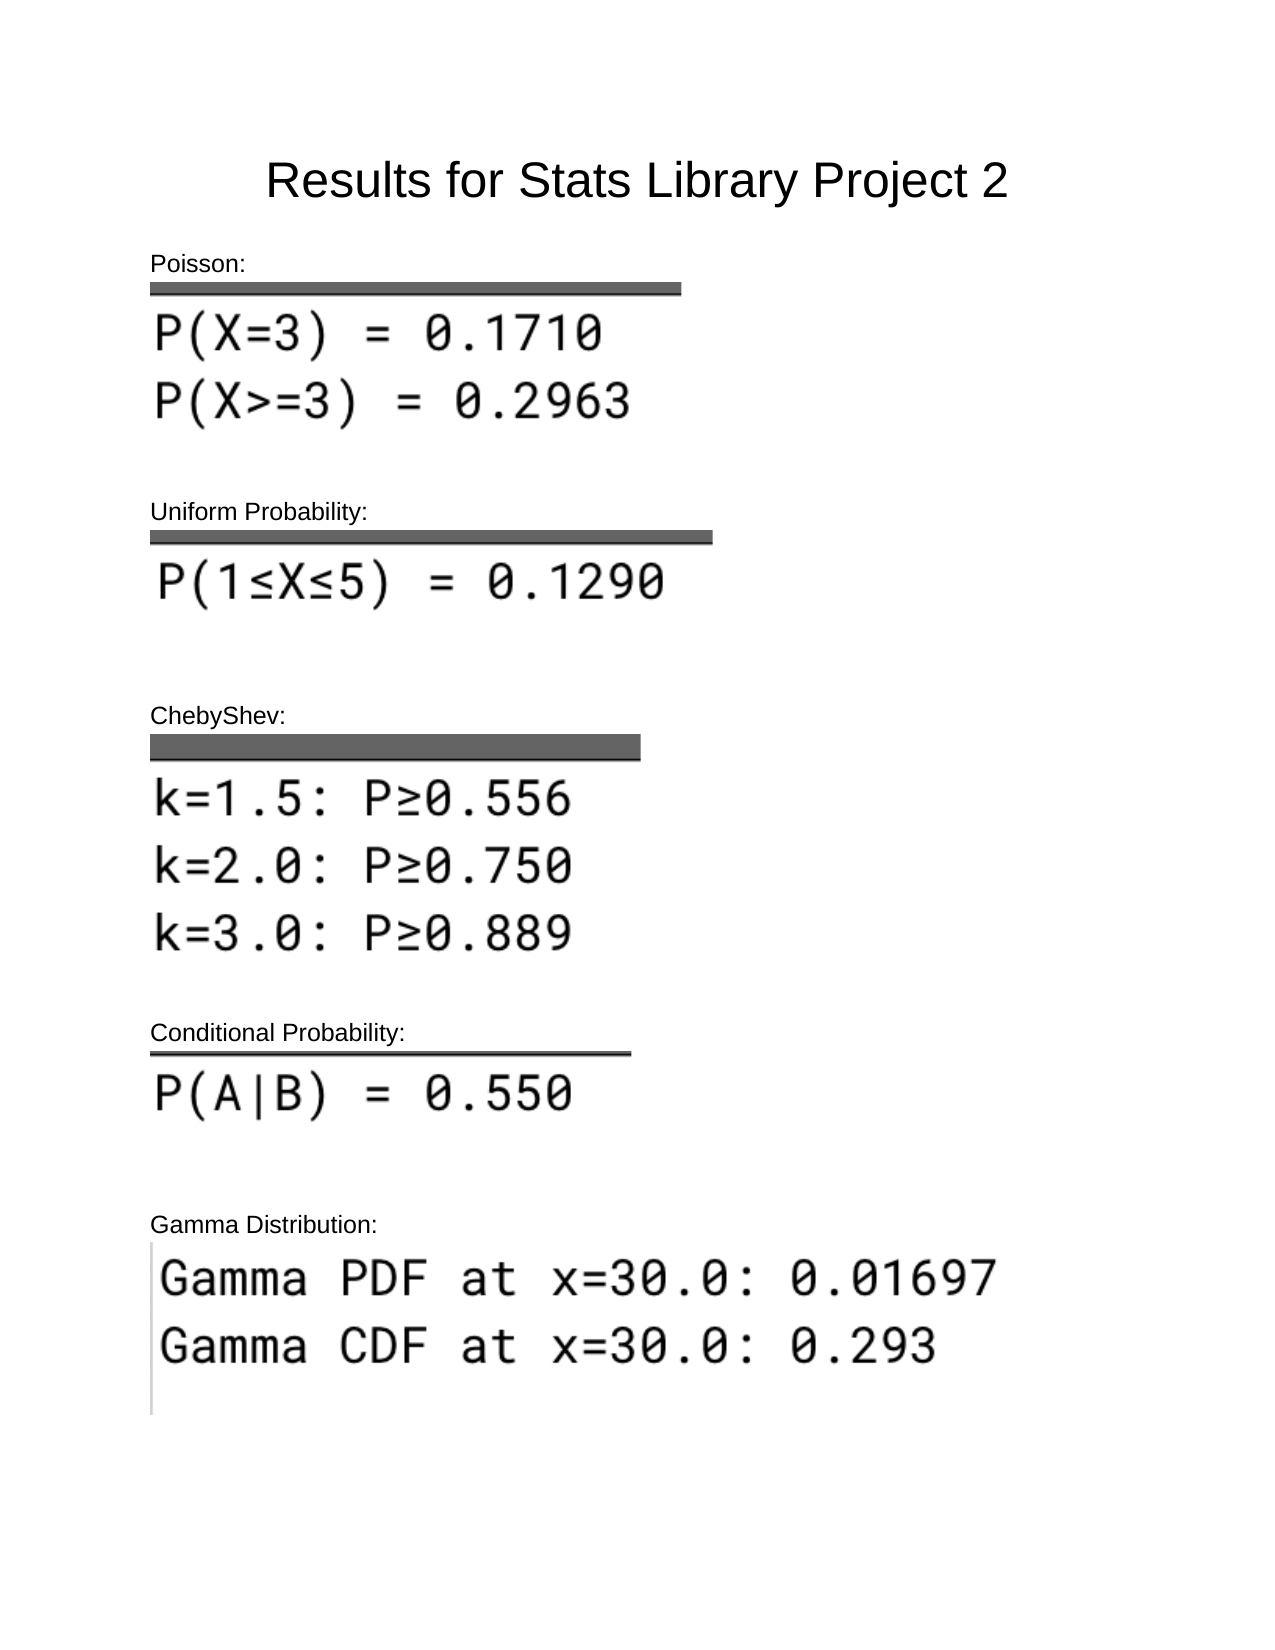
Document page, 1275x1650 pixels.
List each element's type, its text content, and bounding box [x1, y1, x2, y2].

picture [150, 734, 641, 982]
text ChebyShev: [150, 701, 1125, 730]
text Poisson: [150, 249, 1125, 278]
text Results for Stats Library Project 2 [150, 150, 1125, 207]
picture [150, 282, 682, 461]
picture [150, 530, 713, 665]
picture [150, 1051, 632, 1173]
text Gamma Distribution: [150, 1210, 1125, 1239]
text Conditional Probability: [150, 1018, 1125, 1047]
text Uniform Probability: [150, 497, 1125, 526]
picture [150, 1242, 1069, 1415]
